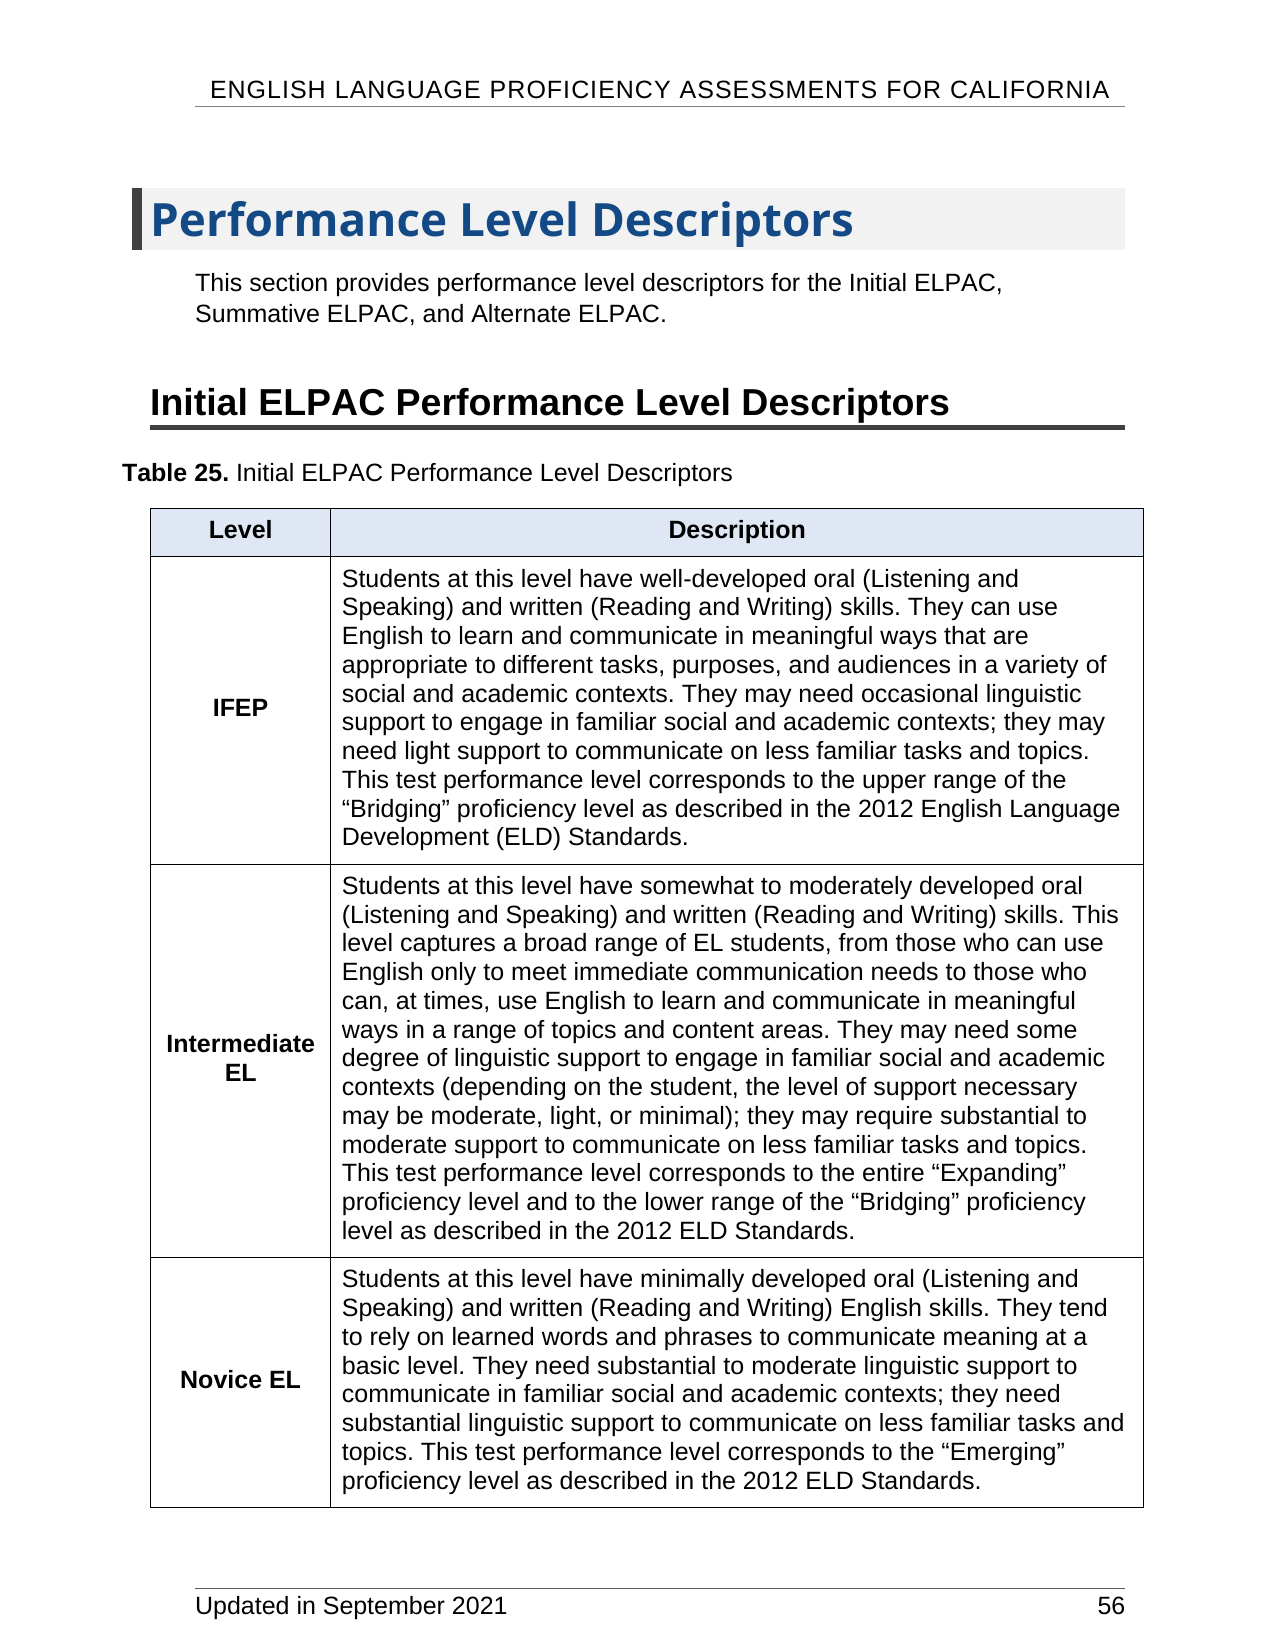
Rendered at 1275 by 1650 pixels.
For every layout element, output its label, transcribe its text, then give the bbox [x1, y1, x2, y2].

subtitle Performance Level Descriptors [142, 188, 1125, 250]
text Table 25. Initial ELPAC Performance Level Descriptors [122, 458, 1125, 487]
table_header Level [151, 509, 330, 556]
text This section provides performance level descriptors for the Initial ELPAC, Summative ELPAC, and Alternate ELPAC. [195, 268, 1125, 327]
table_cell Novice EL [151, 1258, 330, 1507]
table_cell Students at this level have well-developed oral (Listening and Speaking) and written (Reading and Writing) skills. They can use English to learn and communicate in meaningful ways that are appropriate to different tasks, purposes, and audiences in a variety of social and academic contexts. They may need occasional linguistic support to engage in familiar social and academic contexts; they may need light support to communicate on less familiar tasks and topics. This test performance level corresponds to the upper range of the “Bridging” proficiency level as described in the 2012 English Language Development (ELD) Standards. [331, 557, 1143, 863]
table_cell Intermediate EL [151, 865, 330, 1257]
subtitle Initial ELPAC Performance Level Descriptors [150, 380, 1125, 425]
table_cell Students at this level have somewhat to moderately developed oral (Listening and Speaking) and written (Reading and Writing) skills. This level captures a broad range of EL students, from those who can use English only to meet immediate communication needs to those who can, at times, use English to learn and communicate in meaningful ways in a range of topics and content areas. They may need some degree of linguistic support to engage in familiar social and academic contexts (depending on the student, the level of support necessary may be moderate, light, or minimal); they may require substantial to moderate support to communicate on less familiar tasks and topics. This test performance level corresponds to the entire “Expanding” proficiency level and to the lower range of the “Bridging” proficiency level as described in the 2012 ELD Standards. [331, 865, 1143, 1257]
table_header Description [331, 509, 1143, 556]
table_cell Students at this level have minimally developed oral (Listening and Speaking) and written (Reading and Writing) English skills. They tend to rely on learned words and phrases to communicate meaning at a basic level. They need substantial to moderate linguistic support to communicate in familiar social and academic contexts; they need substantial linguistic support to communicate on less familiar tasks and topics. This test performance level corresponds to the “Emerging” proficiency level as described in the 2012 ELD Standards. [331, 1258, 1143, 1507]
table_cell IFEP [151, 557, 330, 863]
